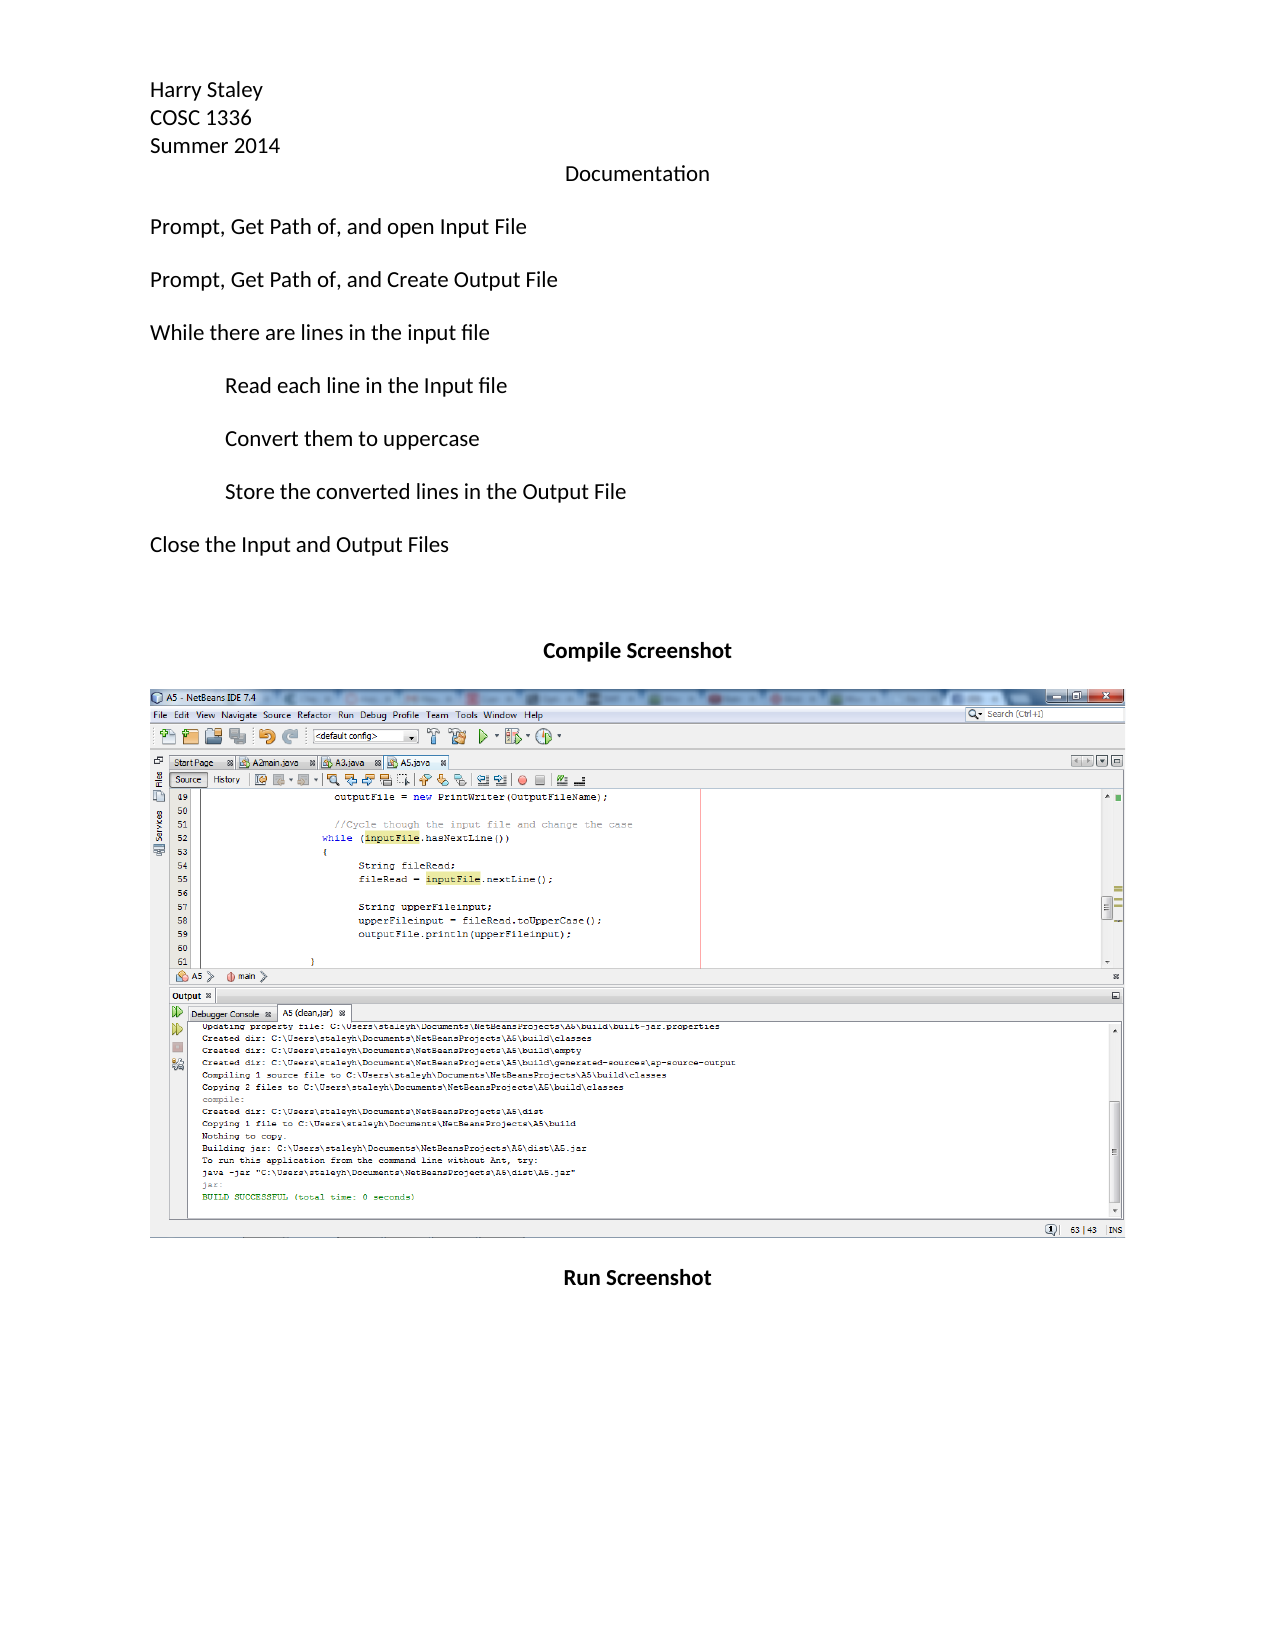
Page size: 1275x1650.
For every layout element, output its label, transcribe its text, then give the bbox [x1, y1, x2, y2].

picture [150, 689, 1125, 1238]
text Compile Screenshot [150, 636, 1125, 664]
text Documentation [150, 159, 1125, 187]
text Convert them to uppercase [150, 424, 1125, 452]
text Prompt, Get Path of, and open Input File [150, 212, 1125, 240]
text While there are lines in the input file [150, 318, 1125, 346]
text Prompt, Get Path of, and Create Output File [150, 265, 1125, 293]
text Read each line in the Input file [150, 371, 1125, 399]
text Close the Input and Output Files [150, 530, 1125, 558]
text Store the converted lines in the Output File [150, 477, 1125, 505]
text Run Screenshot [150, 1263, 1125, 1291]
